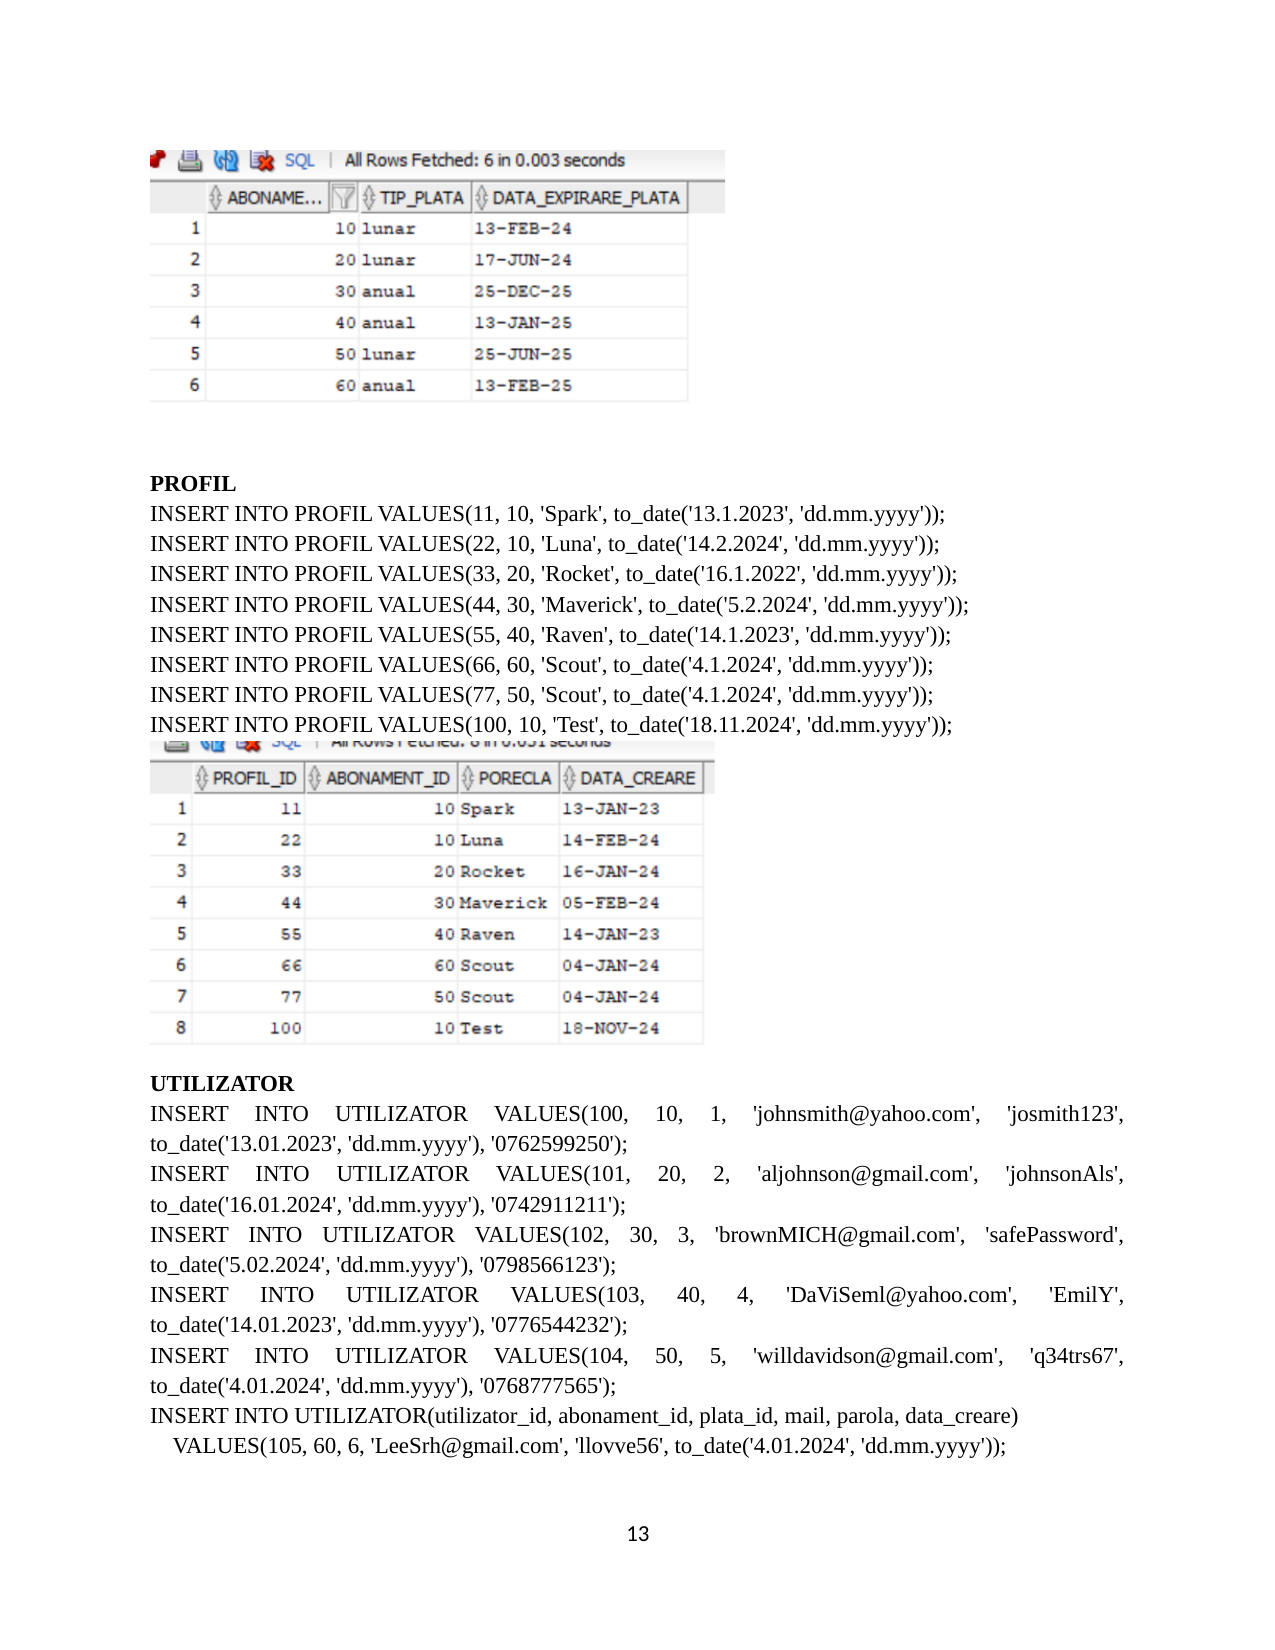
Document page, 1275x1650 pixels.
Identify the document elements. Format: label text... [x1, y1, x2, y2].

text INSERT INTO PROFIL VALUES(11, 10, 'Spark', to_date('13.1.2023', 'dd.mm.yyyy')); [150, 500, 1125, 526]
text INSERT INTO UTILIZATOR VALUES(104, 50, 5, 'willdavidson@gmail.com', 'q34trs67', to_date('4.01.2024', 'dd.mm.yyyy'), '0768777565'); [150, 1342, 1125, 1398]
text INSERT INTO PROFIL VALUES(66, 60, 'Scout', to_date('4.1.2024', 'dd.mm.yyyy')); [150, 651, 1125, 677]
text INSERT INTO UTILIZATOR VALUES(101, 20, 2, 'aljohnson@gmail.com', 'johnsonAls', to_date('16.01.2024', 'dd.mm.yyyy'), '0742911211'); [150, 1160, 1125, 1217]
text INSERT INTO PROFIL VALUES(22, 10, 'Luna', to_date('14.2.2024', 'dd.mm.yyyy')); [150, 530, 1125, 557]
picture [150, 741, 715, 1066]
text INSERT INTO UTILIZATOR VALUES(103, 40, 4, 'DaViSeml@yahoo.com', 'EmilY', to_date('14.01.2023', 'dd.mm.yyyy'), '0776544232'); [150, 1281, 1125, 1338]
text VALUES(105, 60, 6, 'LeeSrh@gmail.com', 'llovve56', to_date('4.01.2024', 'dd.mm.yyyy')); [150, 1432, 1125, 1459]
text INSERT INTO UTILIZATOR VALUES(100, 10, 1, 'johnsmith@yahoo.com', 'josmith123', to_date('13.01.2023', 'dd.mm.yyyy'), '0762599250'); [150, 1100, 1125, 1157]
text INSERT INTO PROFIL VALUES(44, 30, 'Maverick', to_date('5.2.2024', 'dd.mm.yyyy')); [150, 591, 1125, 617]
text INSERT INTO PROFIL VALUES(77, 50, 'Scout', to_date('4.1.2024', 'dd.mm.yyyy')); [150, 681, 1125, 708]
text INSERT INTO UTILIZATOR(utilizator_id, abonament_id, plata_id, mail, parola, data_creare) [150, 1402, 1125, 1428]
text INSERT INTO PROFIL VALUES(55, 40, 'Raven', to_date('14.1.2023', 'dd.mm.yyyy')); [150, 621, 1125, 647]
text UTILIZATOR [150, 1070, 1125, 1096]
text INSERT INTO UTILIZATOR VALUES(102, 30, 3, 'brownMICH@gmail.com', 'safePassword', to_date('5.02.2024', 'dd.mm.yyyy'), '0798566123'); [150, 1221, 1125, 1277]
picture [150, 150, 725, 436]
text PROFIL [150, 470, 1125, 496]
text INSERT INTO PROFIL VALUES(100, 10, 'Test', to_date('18.11.2024', 'dd.mm.yyyy')); [150, 711, 1125, 738]
text INSERT INTO PROFIL VALUES(33, 20, 'Rocket', to_date('16.1.2022', 'dd.mm.yyyy')); [150, 560, 1125, 587]
